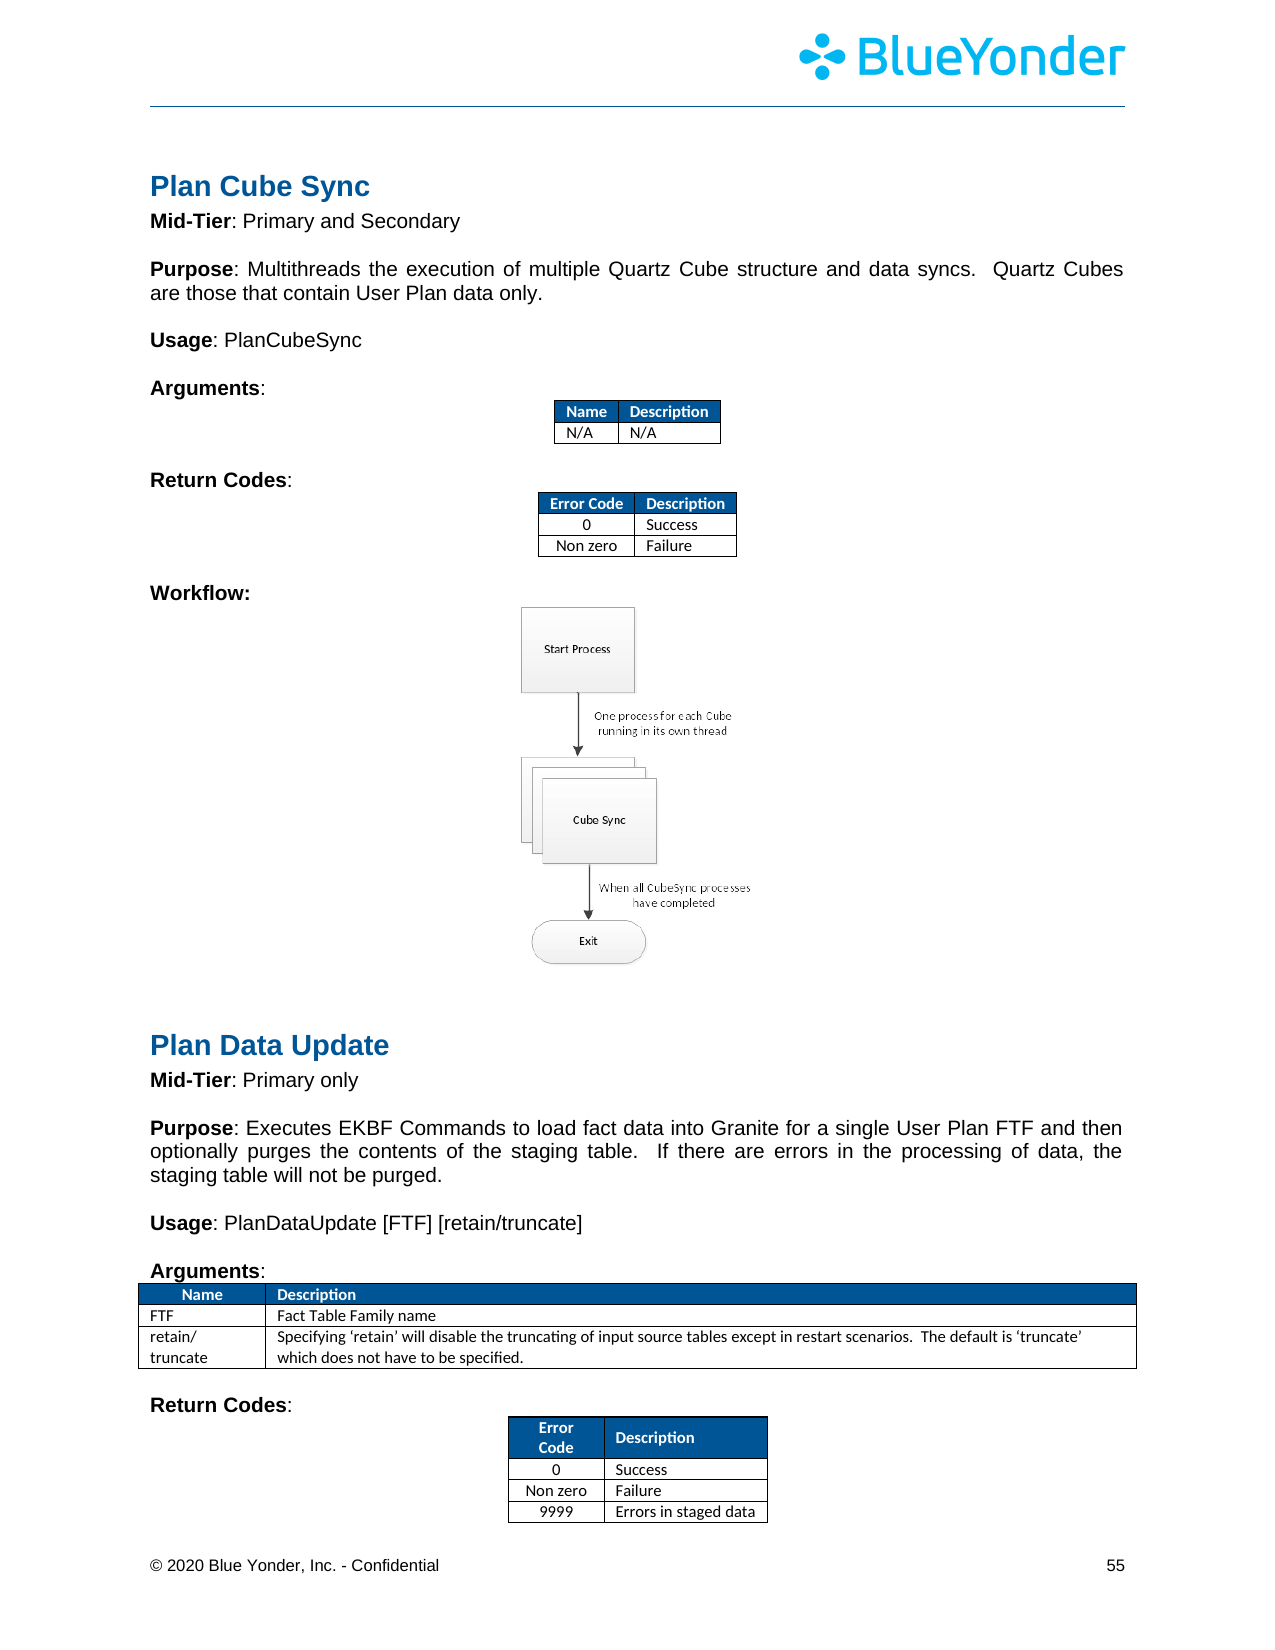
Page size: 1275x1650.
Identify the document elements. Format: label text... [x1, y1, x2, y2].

text Purpose: Multithreads the execution of multiple Quartz Cube structure and data syncs. Quartz Cubes are those that contain User Plan data only. [150, 256, 1125, 304]
table_header Error Code [539, 493, 634, 513]
text Arguments: [150, 1259, 1125, 1283]
table_cell Non zero [539, 536, 634, 556]
table_cell Failure [605, 1480, 767, 1501]
table_cell Success [635, 514, 736, 534]
table_cell Non zero [509, 1480, 604, 1501]
table_cell Fact Table Family name [266, 1305, 1136, 1326]
text Arguments: [150, 376, 1125, 400]
table_cell retain/truncate [139, 1327, 265, 1367]
table_cell Specifying ‘retain’ will disable the truncating of input source tables except in restart scenarios. The default is ‘truncate’ which does not have to be specified. [266, 1327, 1136, 1367]
table_cell 0 [509, 1459, 604, 1479]
table_cell 9999 [509, 1502, 604, 1522]
table_header Description [605, 1418, 767, 1458]
text Return Codes: [150, 468, 1125, 492]
table_header Description [266, 1284, 1136, 1304]
table_cell FTF [139, 1305, 265, 1326]
table_cell N/A [555, 423, 618, 443]
text Mid-Tier: Primary only [150, 1067, 1125, 1091]
text Mid-Tier: Primary and Secondary [150, 208, 1125, 232]
text Workflow: [150, 581, 1125, 605]
table_header Description [635, 493, 736, 513]
text Purpose: Executes EKBF Commands to load fact data into Granite for a single User Plan FTF and then optionally purges the contents of the staging table. If there are errors in the processing of data, the staging table will not be purged. [150, 1115, 1125, 1187]
picture [798, 32, 1127, 81]
text Usage: PlanCubeSync [150, 328, 1125, 352]
subtitle Plan Data Update [150, 1028, 1125, 1061]
subtitle Plan Cube Sync [150, 169, 1125, 202]
table_cell 0 [539, 514, 634, 534]
table_header Error Code [509, 1418, 604, 1458]
table_cell Success [605, 1459, 767, 1479]
table_cell Failure [635, 536, 736, 556]
table_cell Errors in staged data [605, 1502, 767, 1522]
table_header Name [555, 401, 618, 422]
table_header Description [619, 401, 720, 422]
text Return Codes: [150, 1392, 1125, 1416]
table_header Name [139, 1284, 265, 1304]
text Usage: PlanDataUpdate [FTF] [retain/truncate] [150, 1211, 1125, 1235]
table_cell N/A [619, 423, 720, 443]
